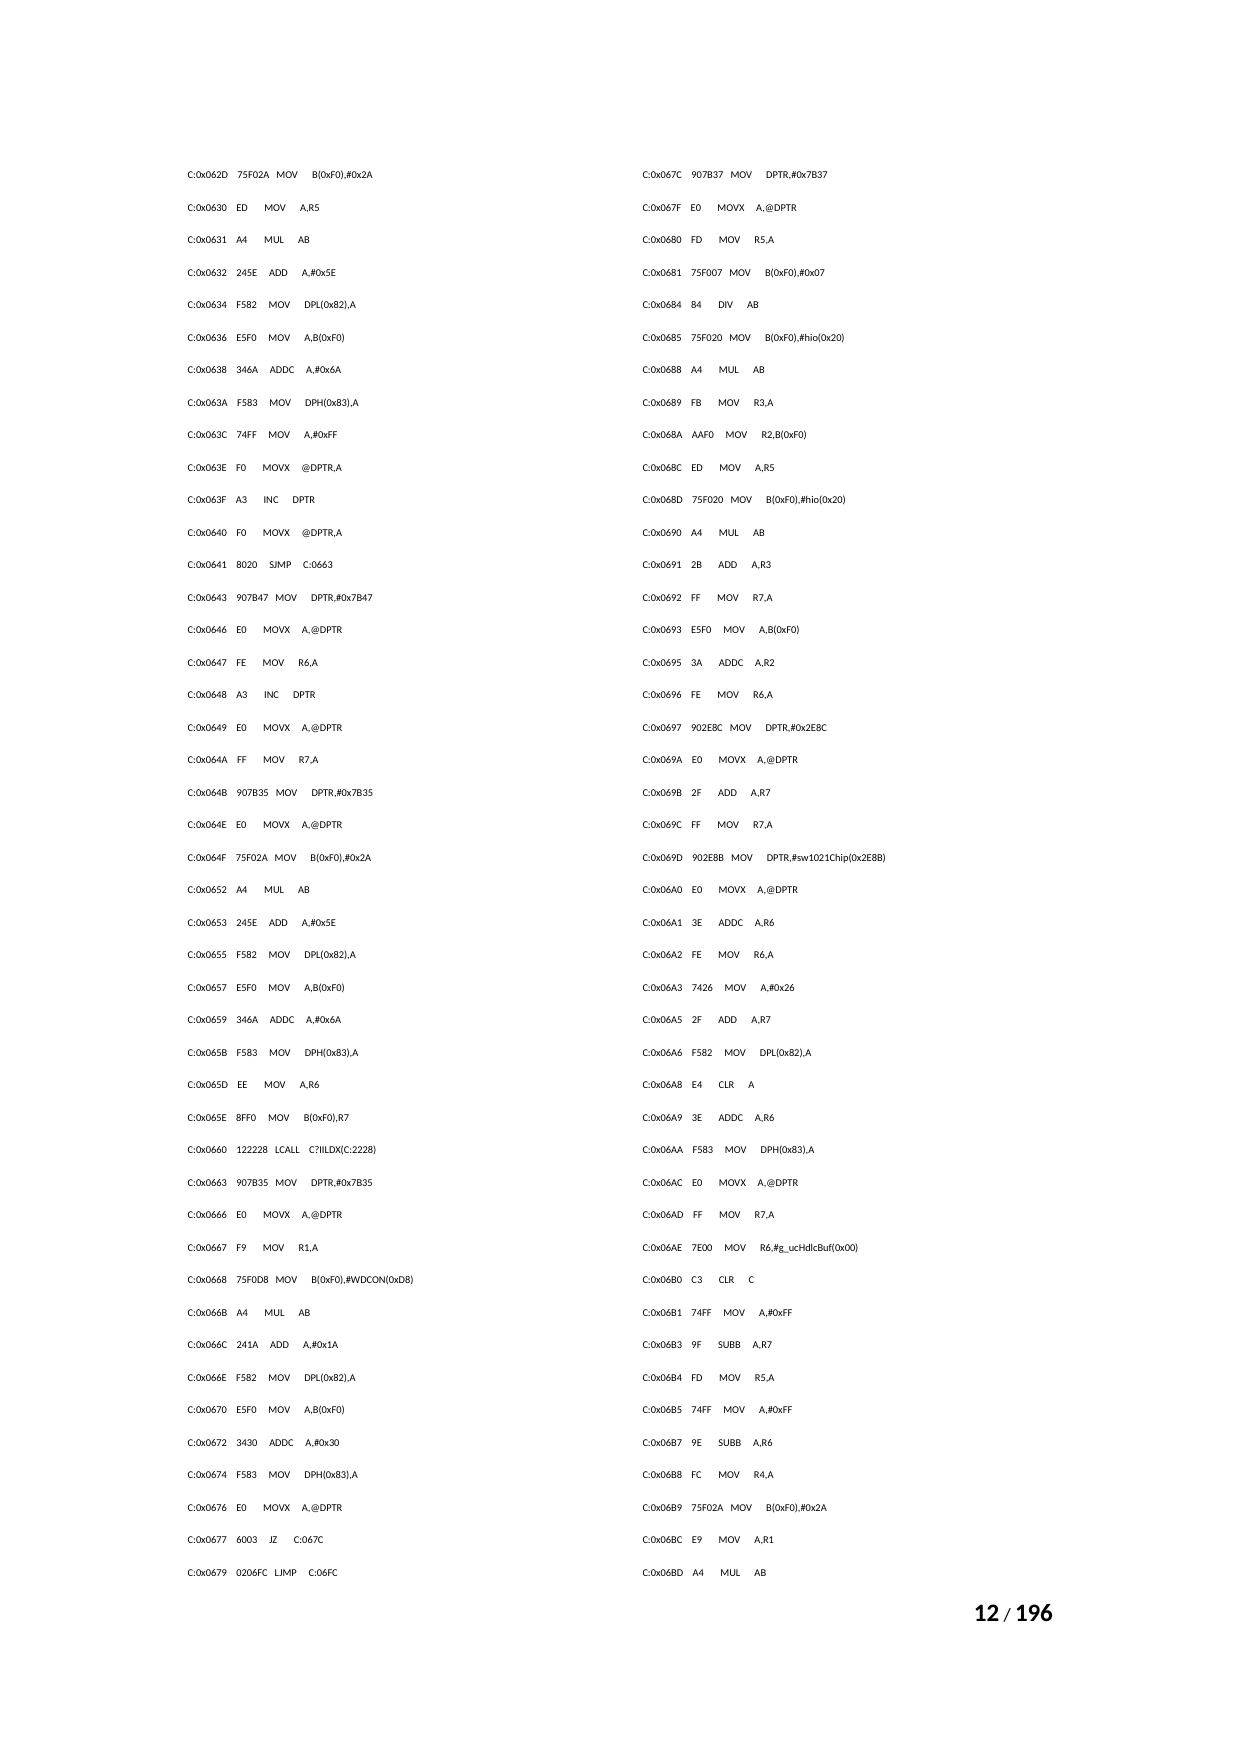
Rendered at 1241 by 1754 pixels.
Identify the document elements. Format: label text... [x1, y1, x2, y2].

text C:0x0666 E0 MOVX A,@DPTR [187, 1198, 598, 1231]
text C:0x0649 E0 MOVX A,@DPTR [187, 711, 598, 743]
text C:0x0670 E5F0 MOV A,B(0xF0) [187, 1393, 598, 1426]
text C:0x0652 A4 MUL AB [187, 873, 598, 906]
text C:0x0660 122228 LCALL C?IILDX(C:2228) [187, 1133, 598, 1166]
text C:0x0647 FE MOV R6,A [187, 646, 598, 678]
text C:0x06AE 7E00 MOV R6,#g_ucHdlcBuf(0x00) [642, 1231, 1053, 1263]
text C:0x06B7 9E SUBB A,R6 [642, 1426, 1053, 1458]
text C:0x069A E0 MOVX A,@DPTR [642, 743, 1053, 776]
text C:0x0692 FF MOV R7,A [642, 581, 1053, 613]
text C:0x0646 E0 MOVX A,@DPTR [187, 613, 598, 646]
text C:0x0685 75F020 MOV B(0xF0),#hio(0x20) [642, 321, 1053, 353]
text C:0x0643 907B47 MOV DPTR,#0x7B47 [187, 581, 598, 613]
text C:0x06BD A4 MUL AB [642, 1556, 1053, 1588]
text C:0x0689 FB MOV R3,A [642, 386, 1053, 418]
text C:0x0638 346A ADDC A,#0x6A [187, 353, 598, 386]
text C:0x063E F0 MOVX @DPTR,A [187, 451, 598, 483]
text C:0x065E 8FF0 MOV B(0xF0),R7 [187, 1101, 598, 1133]
text C:0x0653 245E ADD A,#0x5E [187, 906, 598, 938]
text C:0x064E E0 MOVX A,@DPTR [187, 808, 598, 841]
text C:0x06B9 75F02A MOV B(0xF0),#0x2A [642, 1491, 1053, 1523]
text C:0x06BC E9 MOV A,R1 [642, 1523, 1053, 1556]
text C:0x0691 2B ADD A,R3 [642, 548, 1053, 581]
text C:0x0680 FD MOV R5,A [642, 223, 1053, 256]
text C:0x065D EE MOV A,R6 [187, 1068, 598, 1101]
text C:0x0641 8020 SJMP C:0663 [187, 548, 598, 581]
text C:0x06AC E0 MOVX A,@DPTR [642, 1166, 1053, 1198]
text C:0x065B F583 MOV DPH(0x83),A [187, 1036, 598, 1068]
text C:0x06B1 74FF MOV A,#0xFF [642, 1296, 1053, 1328]
text C:0x0693 E5F0 MOV A,B(0xF0) [642, 613, 1053, 646]
text C:0x06A3 7426 MOV A,#0x26 [642, 971, 1053, 1003]
text C:0x0632 245E ADD A,#0x5E [187, 256, 598, 288]
text C:0x066C 241A ADD A,#0x1A [187, 1328, 598, 1361]
text C:0x0648 A3 INC DPTR [187, 678, 598, 711]
text C:0x06B5 74FF MOV A,#0xFF [642, 1393, 1053, 1426]
text C:0x06A0 E0 MOVX A,@DPTR [642, 873, 1053, 906]
text C:0x0697 902E8C MOV DPTR,#0x2E8C [642, 711, 1053, 743]
text C:0x06A9 3E ADDC A,R6 [642, 1101, 1053, 1133]
text C:0x0640 F0 MOVX @DPTR,A [187, 516, 598, 548]
text C:0x066E F582 MOV DPL(0x82),A [187, 1361, 598, 1393]
text C:0x069D 902E8B MOV DPTR,#sw1021Chip(0x2E8B) [642, 841, 1053, 873]
text C:0x064F 75F02A MOV B(0xF0),#0x2A [187, 841, 598, 873]
text C:0x068C ED MOV A,R5 [642, 451, 1053, 483]
text C:0x0695 3A ADDC A,R2 [642, 646, 1053, 678]
text C:0x0676 E0 MOVX A,@DPTR [187, 1491, 598, 1523]
text C:0x0674 F583 MOV DPH(0x83),A [187, 1458, 598, 1491]
text C:0x066B A4 MUL AB [187, 1296, 598, 1328]
text C:0x06A6 F582 MOV DPL(0x82),A [642, 1036, 1053, 1068]
text C:0x06B0 C3 CLR C [642, 1263, 1053, 1296]
text C:0x06B3 9F SUBB A,R7 [642, 1328, 1053, 1361]
text C:0x0630 ED MOV A,R5 [187, 191, 598, 223]
text C:0x06B8 FC MOV R4,A [642, 1458, 1053, 1491]
text C:0x06A5 2F ADD A,R7 [642, 1003, 1053, 1036]
text C:0x063F A3 INC DPTR [187, 483, 598, 516]
text C:0x06A8 E4 CLR A [642, 1068, 1053, 1101]
text C:0x063A F583 MOV DPH(0x83),A [187, 386, 598, 418]
text C:0x0690 A4 MUL AB [642, 516, 1053, 548]
text C:0x0679 0206FC LJMP C:06FC [187, 1556, 598, 1588]
text C:0x068A AAF0 MOV R2,B(0xF0) [642, 418, 1053, 451]
text C:0x0636 E5F0 MOV A,B(0xF0) [187, 321, 598, 353]
text C:0x064A FF MOV R7,A [187, 743, 598, 776]
text C:0x06AD FF MOV R7,A [642, 1198, 1053, 1231]
text C:0x064B 907B35 MOV DPTR,#0x7B35 [187, 776, 598, 808]
text C:0x0631 A4 MUL AB [187, 223, 598, 256]
text C:0x0659 346A ADDC A,#0x6A [187, 1003, 598, 1036]
text C:0x06A2 FE MOV R6,A [642, 938, 1053, 971]
text C:0x069B 2F ADD A,R7 [642, 776, 1053, 808]
text C:0x06A1 3E ADDC A,R6 [642, 906, 1053, 938]
text C:0x067F E0 MOVX A,@DPTR [642, 191, 1053, 223]
text C:0x0696 FE MOV R6,A [642, 678, 1053, 711]
text C:0x0681 75F007 MOV B(0xF0),#0x07 [642, 256, 1053, 288]
text C:0x069C FF MOV R7,A [642, 808, 1053, 841]
text C:0x0684 84 DIV AB [642, 288, 1053, 321]
text C:0x0668 75F0D8 MOV B(0xF0),#WDCON(0xD8) [187, 1263, 598, 1296]
text C:0x062D 75F02A MOV B(0xF0),#0x2A [187, 158, 598, 191]
text C:0x0634 F582 MOV DPL(0x82),A [187, 288, 598, 321]
text C:0x0655 F582 MOV DPL(0x82),A [187, 938, 598, 971]
text C:0x0688 A4 MUL AB [642, 353, 1053, 386]
text C:0x0663 907B35 MOV DPTR,#0x7B35 [187, 1166, 598, 1198]
text C:0x063C 74FF MOV A,#0xFF [187, 418, 598, 451]
text C:0x0657 E5F0 MOV A,B(0xF0) [187, 971, 598, 1003]
text C:0x0667 F9 MOV R1,A [187, 1231, 598, 1263]
text C:0x06B4 FD MOV R5,A [642, 1361, 1053, 1393]
text C:0x067C 907B37 MOV DPTR,#0x7B37 [642, 158, 1053, 191]
text C:0x0672 3430 ADDC A,#0x30 [187, 1426, 598, 1458]
text C:0x068D 75F020 MOV B(0xF0),#hio(0x20) [642, 483, 1053, 516]
text C:0x06AA F583 MOV DPH(0x83),A [642, 1133, 1053, 1166]
text C:0x0677 6003 JZ C:067C [187, 1523, 598, 1556]
